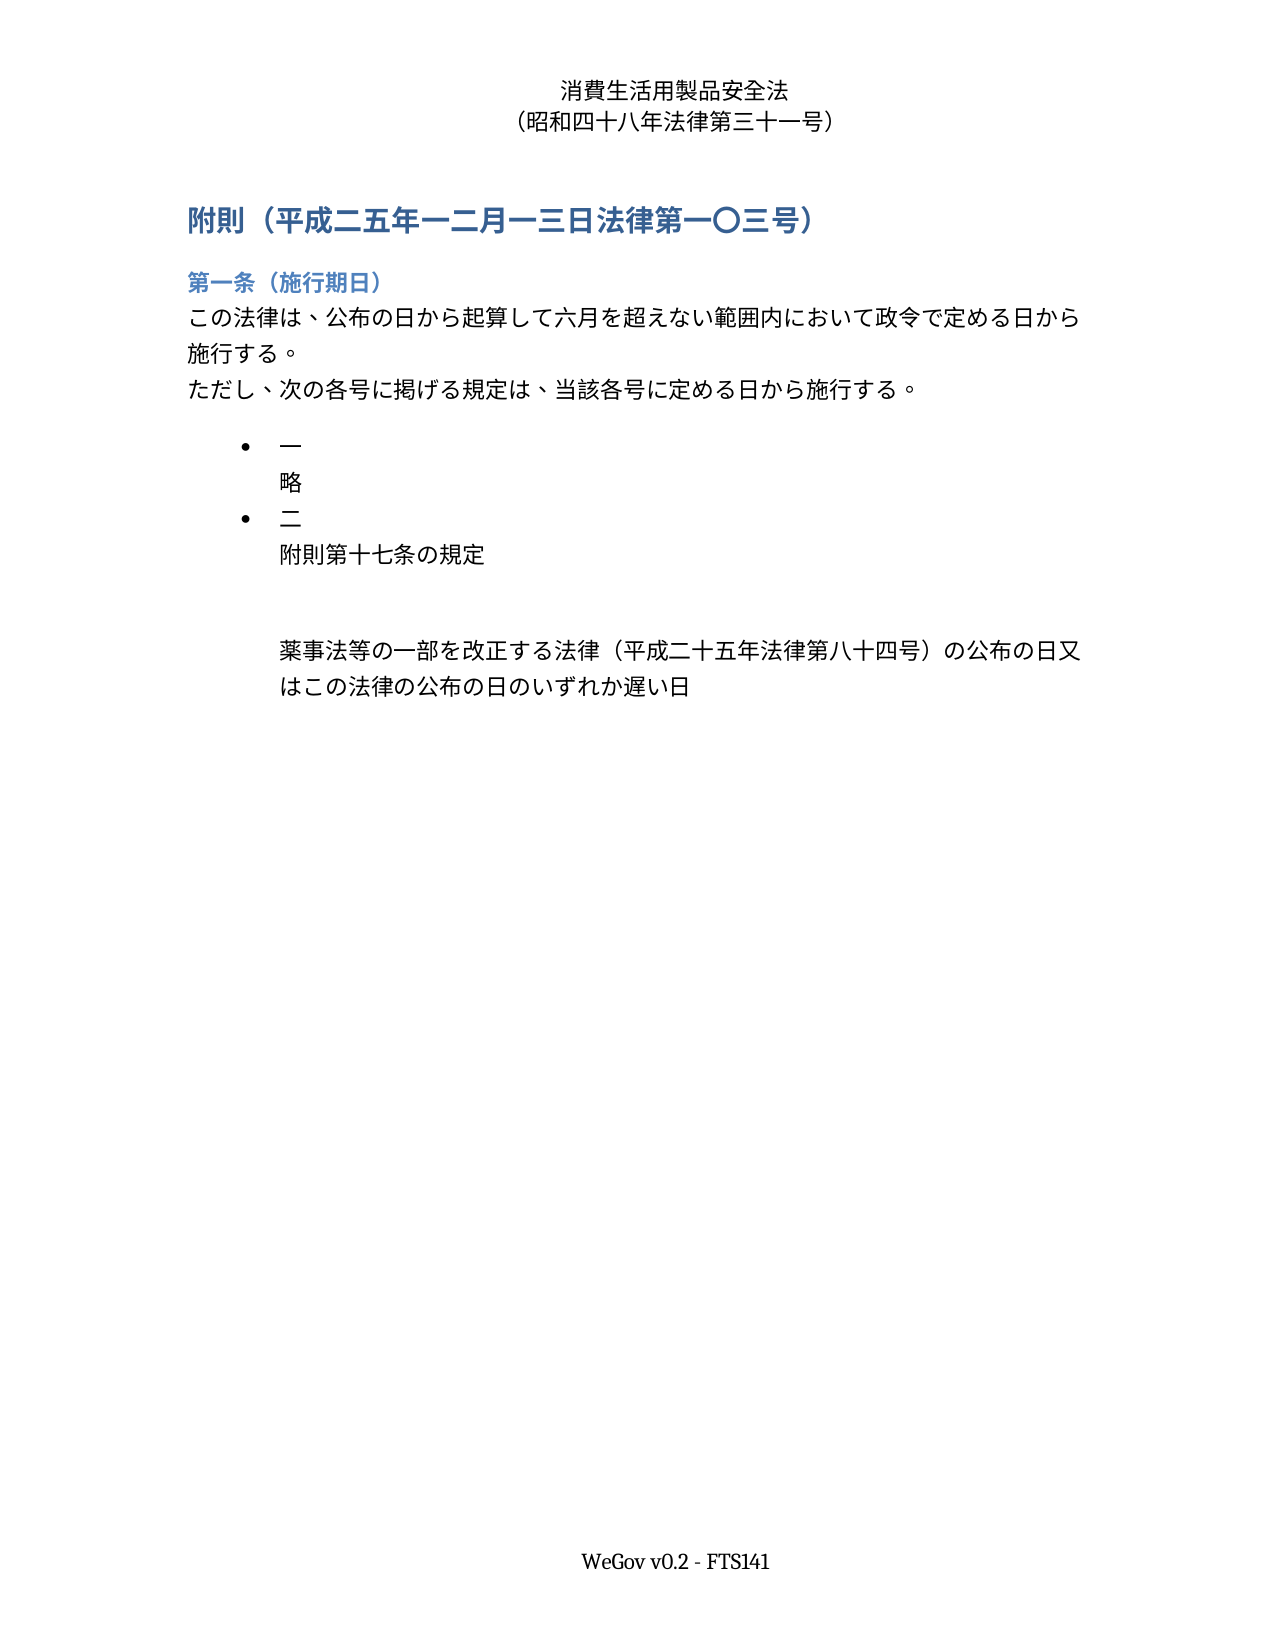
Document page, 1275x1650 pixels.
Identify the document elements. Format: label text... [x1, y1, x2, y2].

subtitle 附則（平成二五年一二月一三日法律第一〇三号） [187, 200, 1087, 240]
text この法律は、公布の日から起算して六月を超えない範囲内において政令で定める日から施行する。 ただし、次の各号に掲げる規定は、当該各号に定める日から施行する。 [187, 302, 1087, 406]
subtitle 第一条（施行期日） [187, 266, 1087, 298]
list 一 略 [242, 431, 1087, 498]
list 二 附則第十七条の規定 薬事法等の一部を改正する法律（平成二十五年法律第八十四号）の公布の日又はこの法律の公布の日のいずれか遅い日 [242, 503, 1087, 702]
